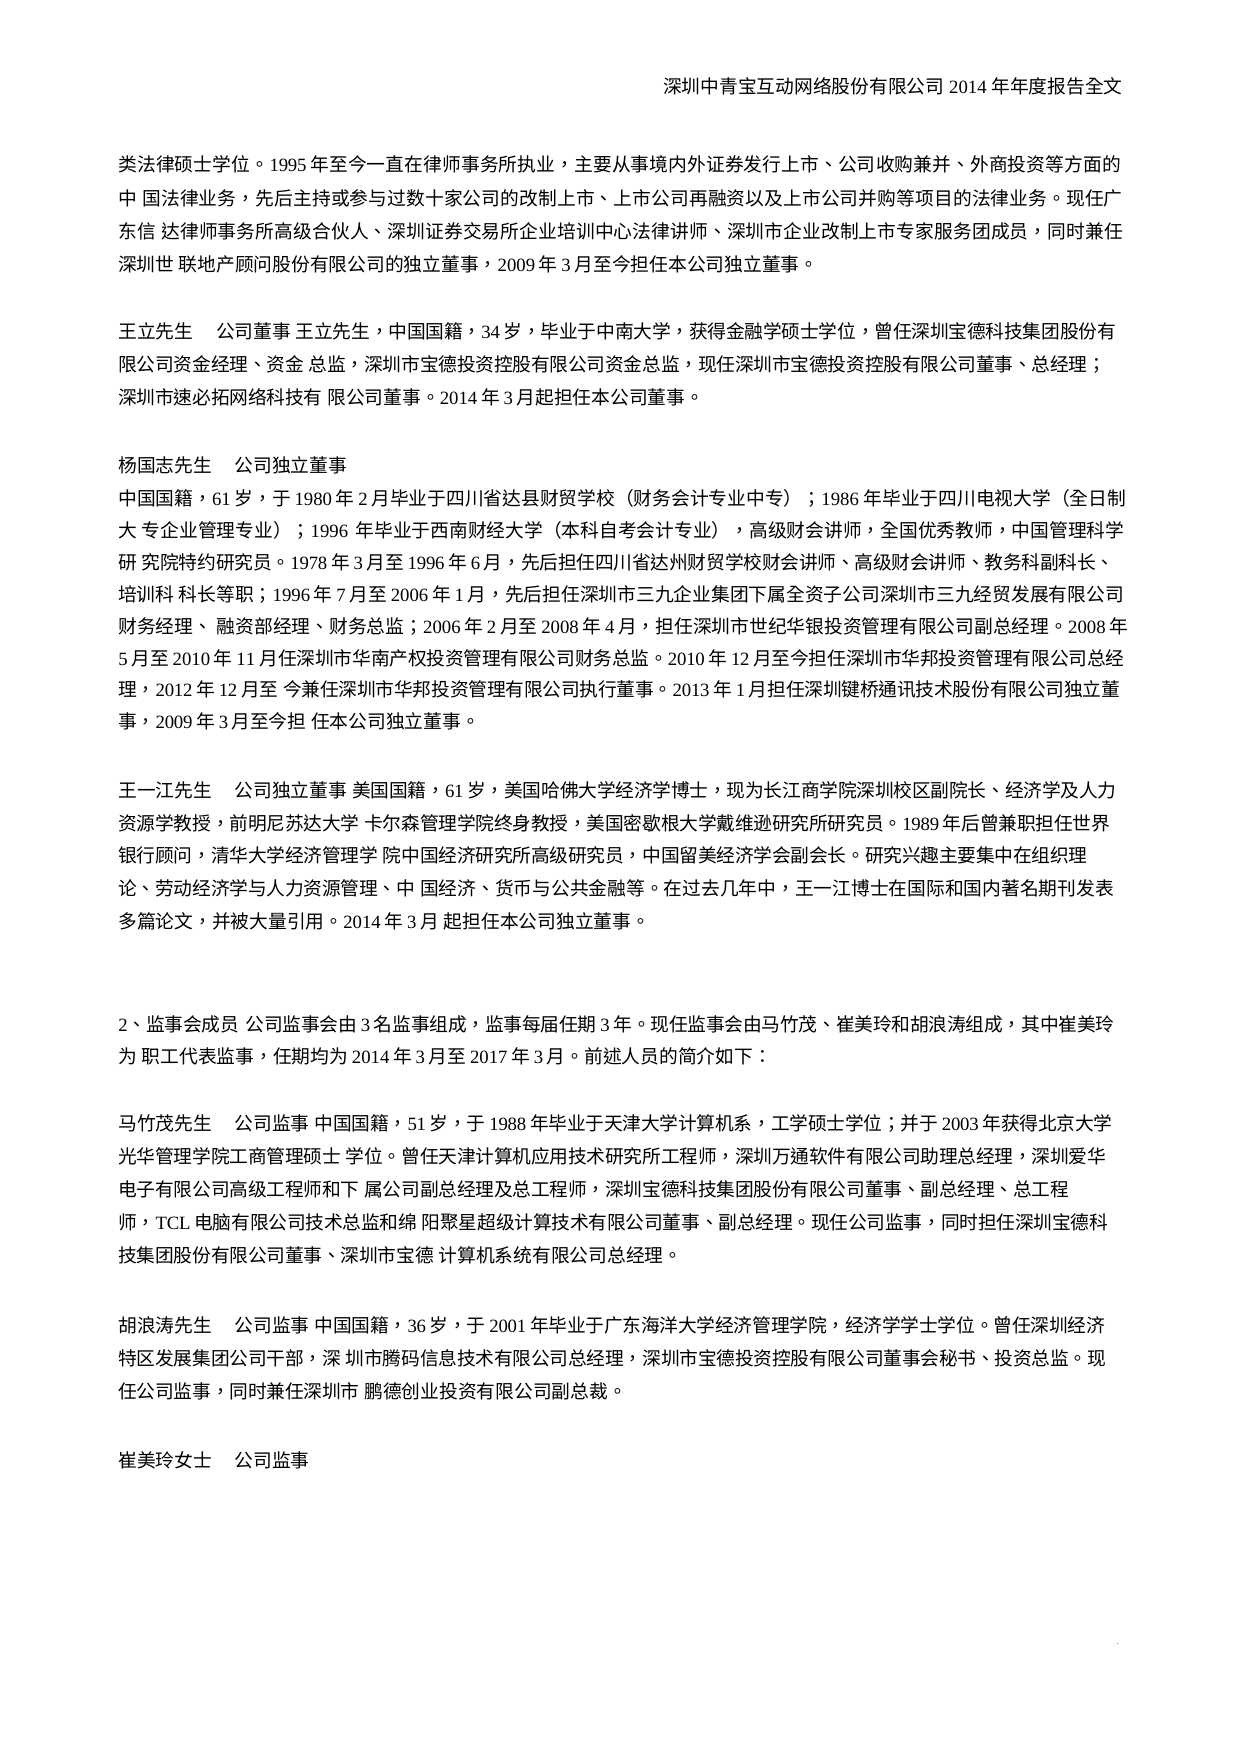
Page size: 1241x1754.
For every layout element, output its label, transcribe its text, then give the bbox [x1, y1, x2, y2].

text 杨国志先生 公司独立董事 [118, 452, 1133, 477]
text 王立先生 公司董事 王立先生，中国国籍，34岁，毕业于中南大学，获得金融学硕士学位，曾任深圳宝德科技集团股份有限公司资金经理、资金 总监，深圳市宝德投资控股有限公司资金总监，现任深圳市宝德投资控股有限公司董事、总经理；深圳市速必拓网络科技有 限公司董事。2014年3月起担任本公司董事。 [118, 318, 1122, 410]
text 2、监事会成员 公司监事会由3名监事组成，监事每届任期3年。现任监事会由马竹茂、崔美玲和胡浪涛组成，其中崔美玲为 职工代表监事，任期均为2014年3月至2017年3月。前述人员的简介如下： [118, 1011, 1123, 1068]
text 王一江先生 公司独立董事 美国国籍，61岁，美国哈佛大学经济学博士，现为长江商学院深圳校区副院长、经济学及人力资源学教授，前明尼苏达大学 卡尔森管理学院终身教授，美国密歇根大学戴维逊研究所研究员。1989年后曾兼职担任世界银行顾问，清华大学经济管理学 院中国经济研究所高级研究员，中国留美经济学会副会长。研究兴趣主要集中在组织理论、劳动经济学与人力资源管理、中 国经济、货币与公共金融等。在过去几年中，王一江博士在国际和国内著名期刊发表多篇论文，并被大量引用。2014年3月 起担任本公司独立董事。 [118, 778, 1122, 933]
text 崔美玲女士 公司监事 [118, 1447, 1133, 1473]
text 马竹茂先生 公司监事 中国国籍，51岁，于1988年毕业于天津大学计算机系，工学硕士学位；并于2003年获得北京大学光华管理学院工商管理硕士 学位。曾任天津计算机应用技术研究所工程师，深圳万通软件有限公司助理总经理，深圳爱华电子有限公司高级工程师和下 属公司副总经理及总工程师，深圳宝德科技集团股份有限公司董事、副总经理、总工程师，TCL电脑有限公司技术总监和绵 阳聚星超级计算技术有限公司董事、副总经理。现任公司监事，同时担任深圳宝德科技集团股份有限公司董事、深圳市宝德 计算机系统有限公司总经理。 [118, 1110, 1122, 1268]
text 胡浪涛先生 公司监事 中国国籍，36岁，于2001年毕业于广东海洋大学经济管理学院，经济学学士学位。曾任深圳经济特区发展集团公司干部，深 圳市腾码信息技术有限公司总经理，深圳市宝德投资控股有限公司董事会秘书、投资总监。现任公司监事，同时兼任深圳市 鹏德创业投资有限公司副总裁。 [118, 1312, 1122, 1404]
text 中国国籍，61岁，于1980年2月毕业于四川省达县财贸学校（财务会计专业中专）；1986 年毕业于四川电视大学（全日制大 专企业管理专业）；1996 年毕业于西南财经大学（本科自考会计专业），高级财会讲师，全国优秀教师，中国管理科学研 究院特约研究员。1978年3月至1996年6月，先后担任四川省达州财贸学校财会讲师、高级财会讲师、教务科副科长、培训科 科长等职；1996年7月至2006年1月，先后担任深圳市三九企业集团下属全资子公司深圳市三九经贸发展有限公司财务经理、 融资部经理、财务总监；2006年2月至2008年4月，担任深圳市世纪华银投资管理有限公司副总经理。2008年5月至2010年11 月任深圳市华南产权投资管理有限公司财务总监。2010年12月至今担任深圳市华邦投资管理有限公司总经理，2012年12月至 今兼任深圳市华邦投资管理有限公司执行董事。2013年1月担任深圳键桥通讯技术股份有限公司独立董事，2009年3月至今担 任本公司独立董事。 [118, 485, 1133, 734]
text 类法律硕士学位。1995年至今一直在律师事务所执业，主要从事境内外证券发行上市、公司收购兼并、外商投资等方面的中 国法律业务，先后主持或参与过数十家公司的改制上市、上市公司再融资以及上市公司并购等项目的法律业务。现任广东信 达律师事务所高级合伙人、深圳证券交易所企业培训中心法律讲师、深圳市企业改制上市专家服务团成员，同时兼任深圳世 联地产顾问股份有限公司的独立董事，2009年3月至今担任本公司独立董事。 [118, 152, 1122, 277]
